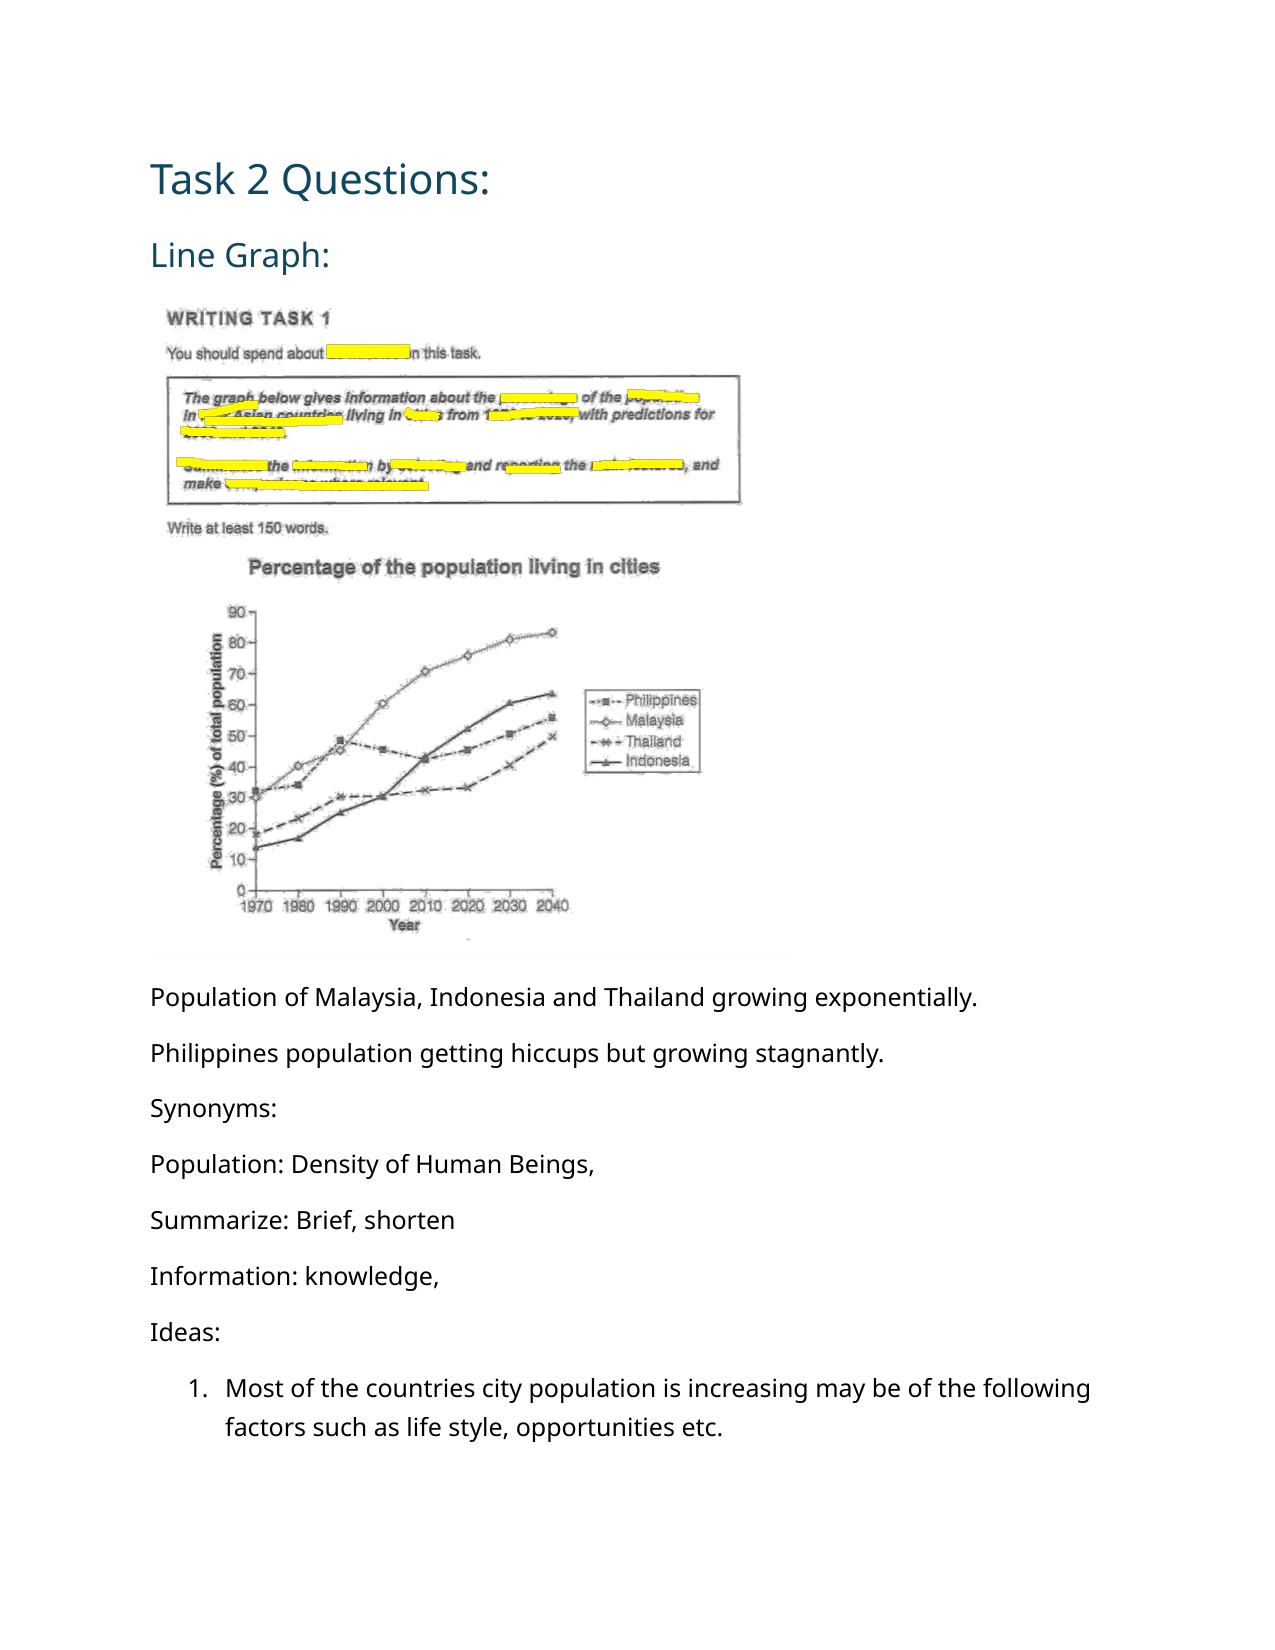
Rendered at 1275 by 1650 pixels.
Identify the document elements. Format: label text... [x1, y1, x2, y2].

subtitle Task 2 Questions: [150, 150, 1125, 207]
text Population: Density of Human Beings, [150, 1147, 1125, 1181]
subtitle Line Graph: [150, 232, 1125, 277]
text Population of Malaysia, Indonesia and Thailand growing exponentially. [150, 979, 1125, 1013]
text Summarize: Brief, shorten [150, 1203, 1125, 1237]
picture [150, 292, 794, 958]
text Information: knowledge, [150, 1258, 1125, 1293]
list Most of the countries city population is increasing may be of the following factors such as life style, opportunities etc. [187, 1370, 1125, 1443]
text Synonyms: [150, 1091, 1125, 1125]
text Ideas: [150, 1314, 1125, 1348]
text Philippines population getting hiccups but growing stagnantly. [150, 1035, 1125, 1069]
